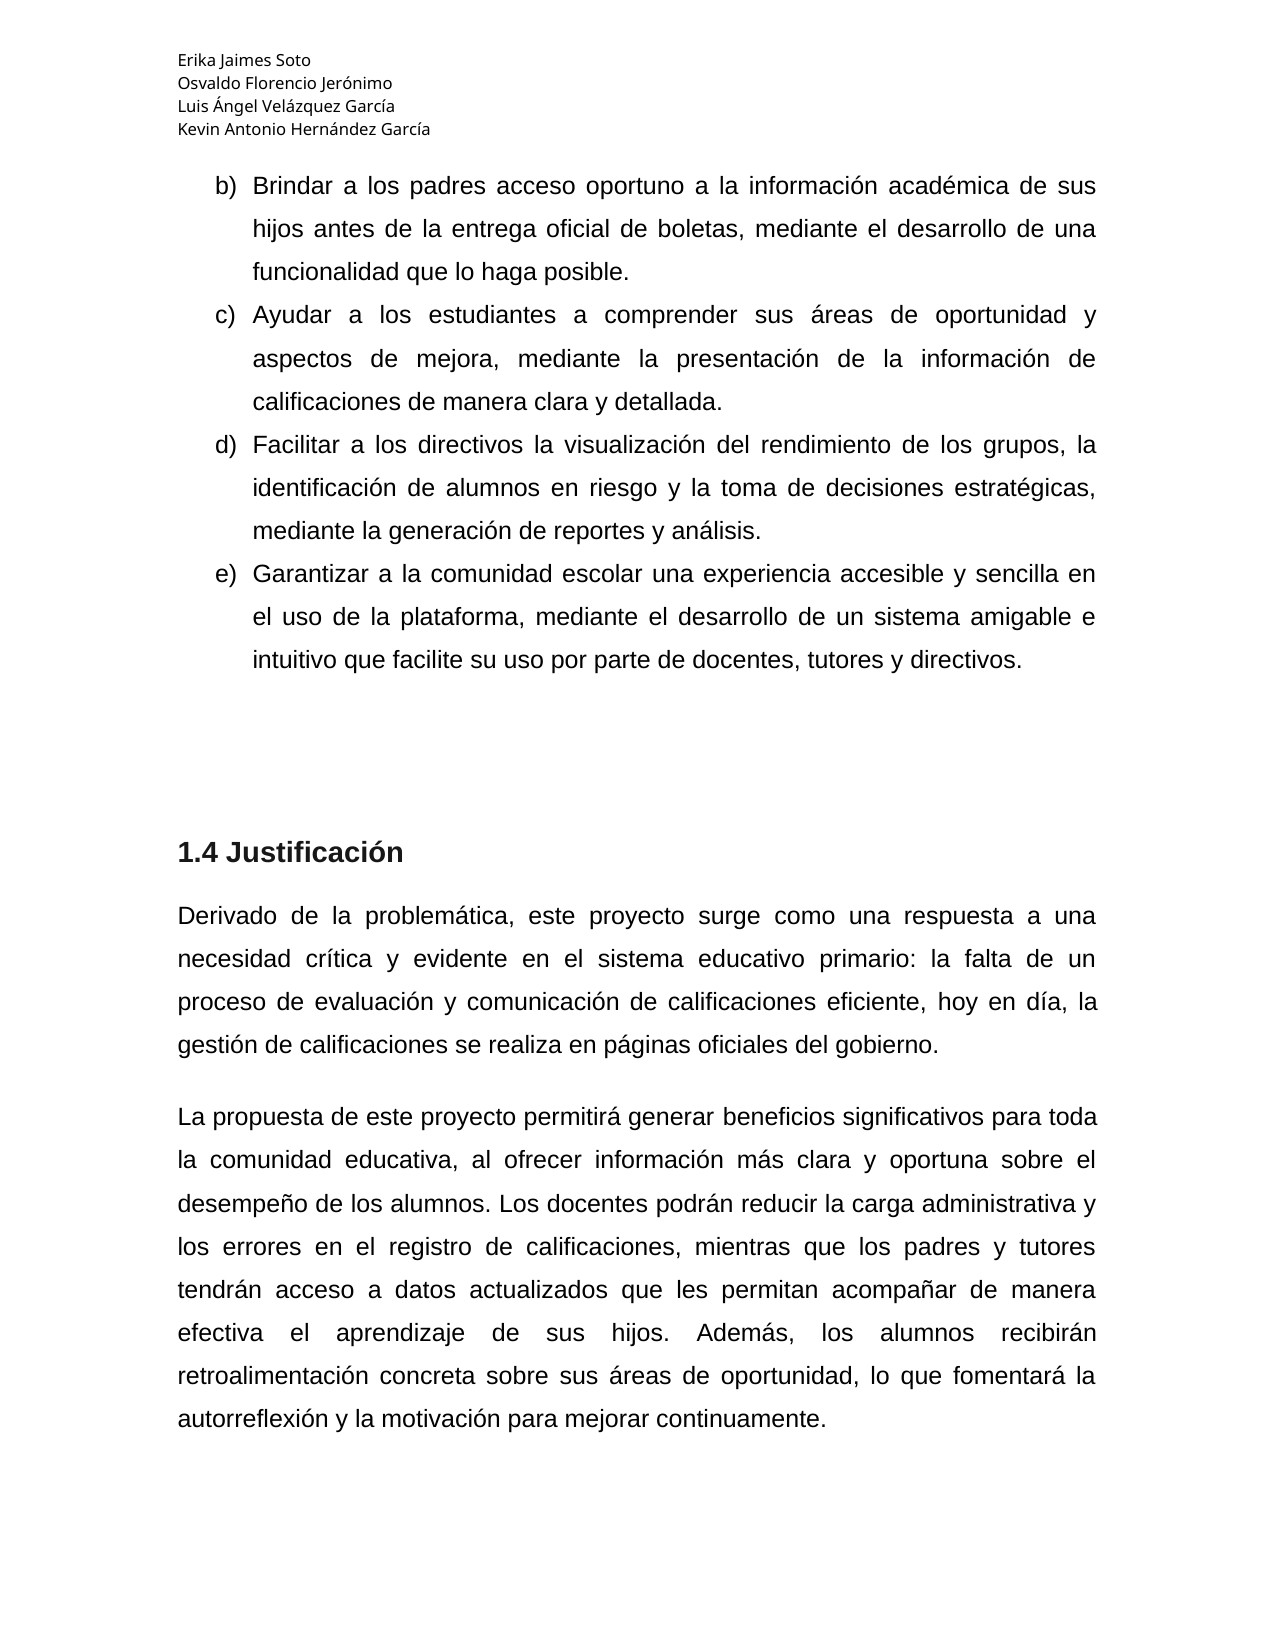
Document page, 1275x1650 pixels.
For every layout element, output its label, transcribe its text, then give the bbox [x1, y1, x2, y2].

list Brindar a los padres acceso oportuno a la información académica de sus hijos antes de la entrega oficial de boletas, mediante el desarrollo de una funcionalidad que lo haga posible. [215, 171, 1098, 286]
subtitle 1.4 Justificación [177, 923, 1098, 956]
list Garantizar a la comunidad escolar una experiencia accesible y sencilla en el uso de la plataforma, mediante el desarrollo de un sistema amigable e intuitivo que facilite su uso por parte de docentes, tutores y directivos. [215, 647, 1098, 762]
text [177, 1190, 1098, 1434]
list Ayudar a los estudiantes a comprender sus áreas de oportunidad y aspectos de mejora, mediante la presentación de la información de calificaciones de manera clara y detallada. [215, 329, 1098, 444]
list Facilitar a los directivos la visualización del rendimiento de los grupos, la identificación de alumnos en riesgo y la toma de decisiones estratégicas, mediante la generación de reportes y análisis. [215, 488, 1098, 603]
text Derivado de la problemática, este proyecto surge como una respuesta a una necesidad crítica y evidente en el sistema educativo primario: la falta de un proceso de evaluación y comunicación de calificaciones eficiente, hoy en día, la gestión de calificaciones se realiza en páginas oficiales del gobierno. [177, 988, 1098, 1146]
